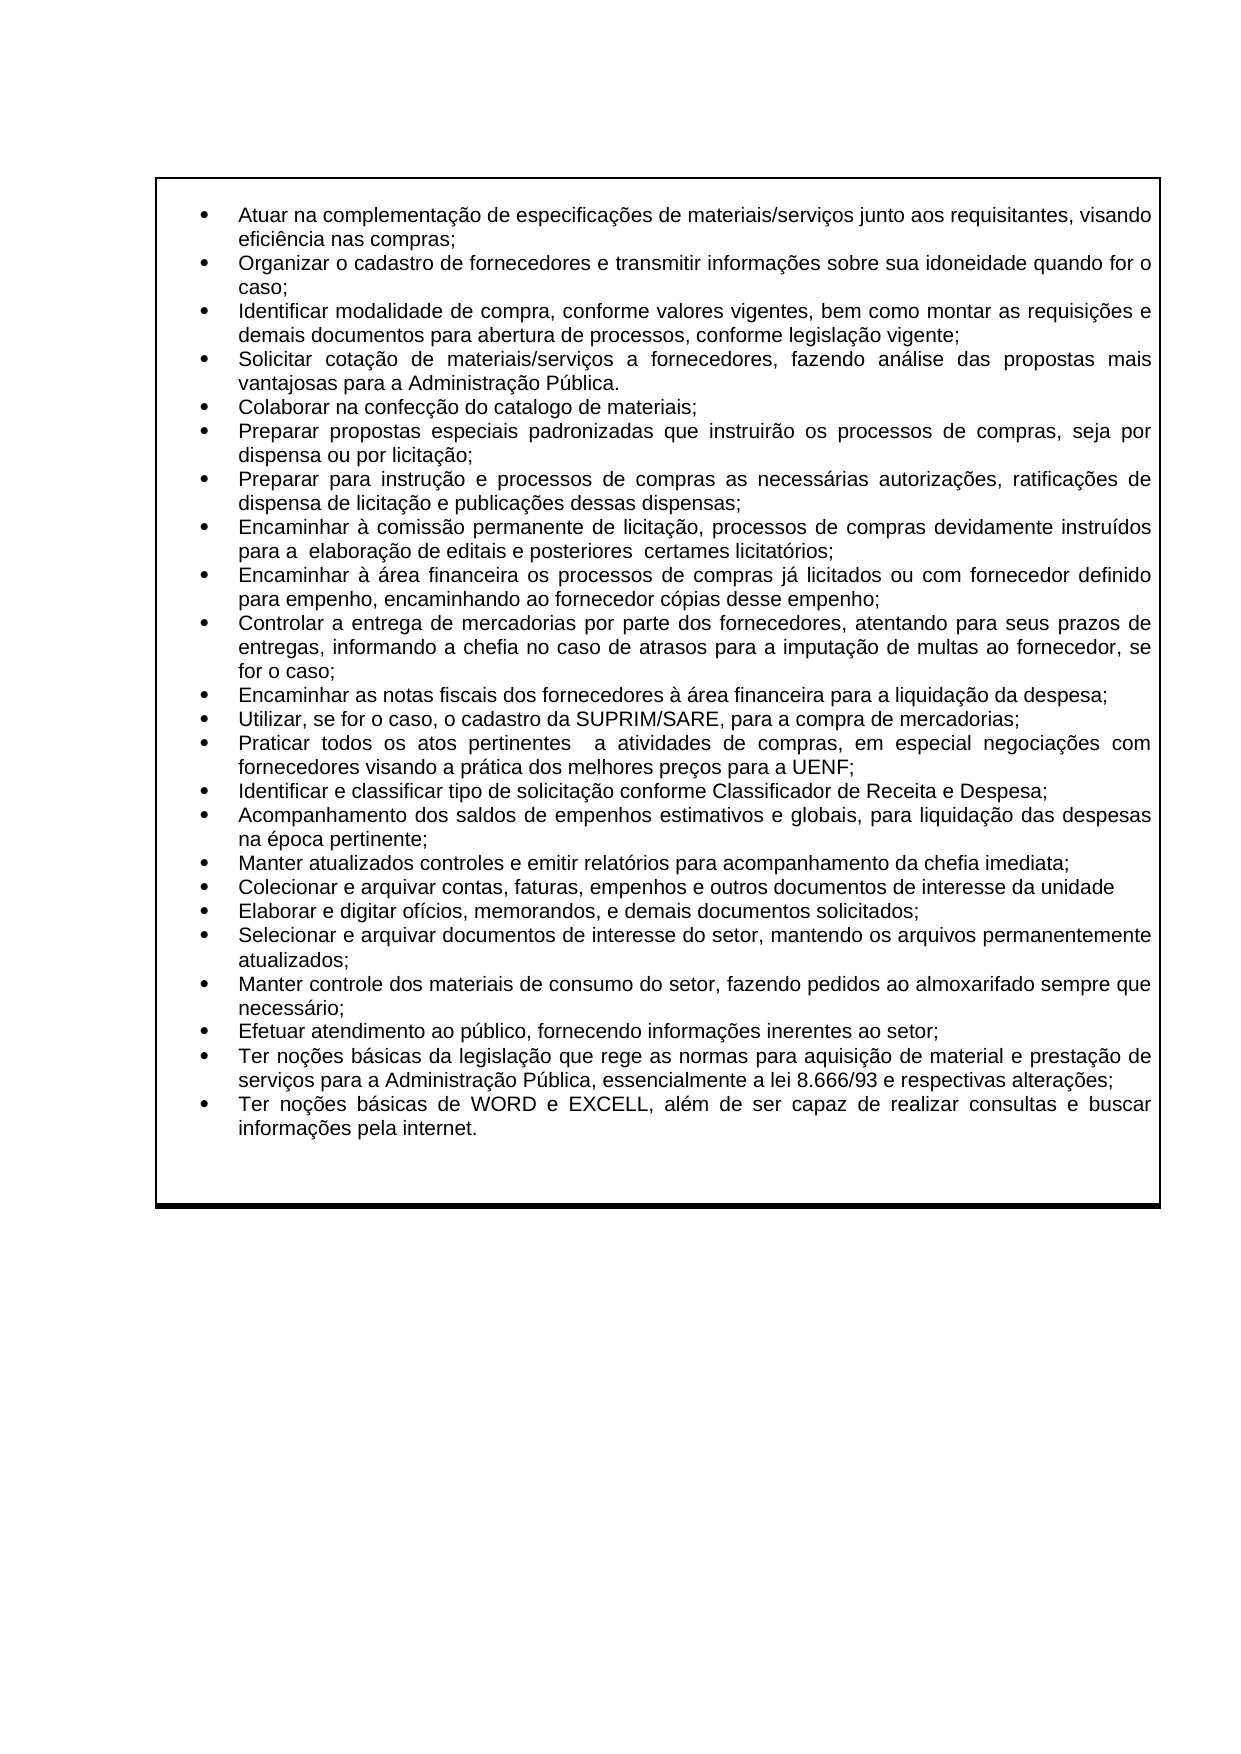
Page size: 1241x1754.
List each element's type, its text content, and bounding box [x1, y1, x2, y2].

table_cell Atuar na complementação de especificações de materiais/serviços junto aos requisitantes, visando eficiência nas compras; Organizar o cadastro de fornecedores e transmitir informações sobre sua idoneidade quando for o caso; Identificar modalidade de compra, conforme valores vigentes, bem como montar as requisições e demais documentos para abertura de processos, conforme legislação vigente; Solicitar cotação de materiais/serviços a fornecedores, fazendo análise das propostas mais vantajosas para a Administração Pública. Colaborar na confecção do catalogo de materiais; Preparar propostas especiais padronizadas que instruirão os processos de compras, seja por dispensa ou por licitação; Preparar para instrução e processos de compras as necessárias autorizações, ratificações de dispensa de licitação e publicações dessas dispensas; Encaminhar à comissão permanente de licitação, processos de compras devidamente instruídos para a elaboração de editais e posteriores certames licitatórios; Encaminhar à área financeira os processos de compras já licitados ou com fornecedor definido para empenho, encaminhando ao fornecedor cópias desse empenho; Controlar a entrega de mercadorias por parte dos fornecedores, atentando para seus prazos de entregas, informando a chefia no caso de atrasos para a imputação de multas ao fornecedor, se for o caso; Encaminhar as notas fiscais dos fornecedores à área financeira para a liquidação da despesa; Utilizar, se for o caso, o cadastro da SUPRIM/SARE, para a compra de mercadorias; Praticar todos os atos pertinentes a atividades de compras, em especial negociações com fornecedores visando a prática dos melhores preços para a UENF; Identificar e classificar tipo de solicitação conforme Classificador de Receita e Despesa; Acompanhamento dos saldos de empenhos estimativos e globais, para liquidação das despesas na época pertinente; Manter atualizados controles e emitir relatórios para acompanhamento da chefia imediata; Colecionar e arquivar contas, faturas, empenhos e outros documentos de interesse da unidade Elaborar e digitar ofícios, memorandos, e demais documentos solicitados; Selecionar e arquivar documentos de interesse do setor, mantendo os arquivos permanentemente atualizados; Manter controle dos materiais de consumo do setor, fazendo pedidos ao almoxarifado sempre que necessário; Efetuar atendimento ao público, fornecendo informações inerentes ao setor; Ter noções básicas da legislação que rege as normas para aquisição de material e prestação de serviços para a Administração Pública, essencialmente a lei 8.666/93 e respectivas alterações; Ter noções básicas de WORD e EXCELL, além de ser capaz de realizar consultas e buscar informações pela internet. [157, 179, 1159, 1203]
